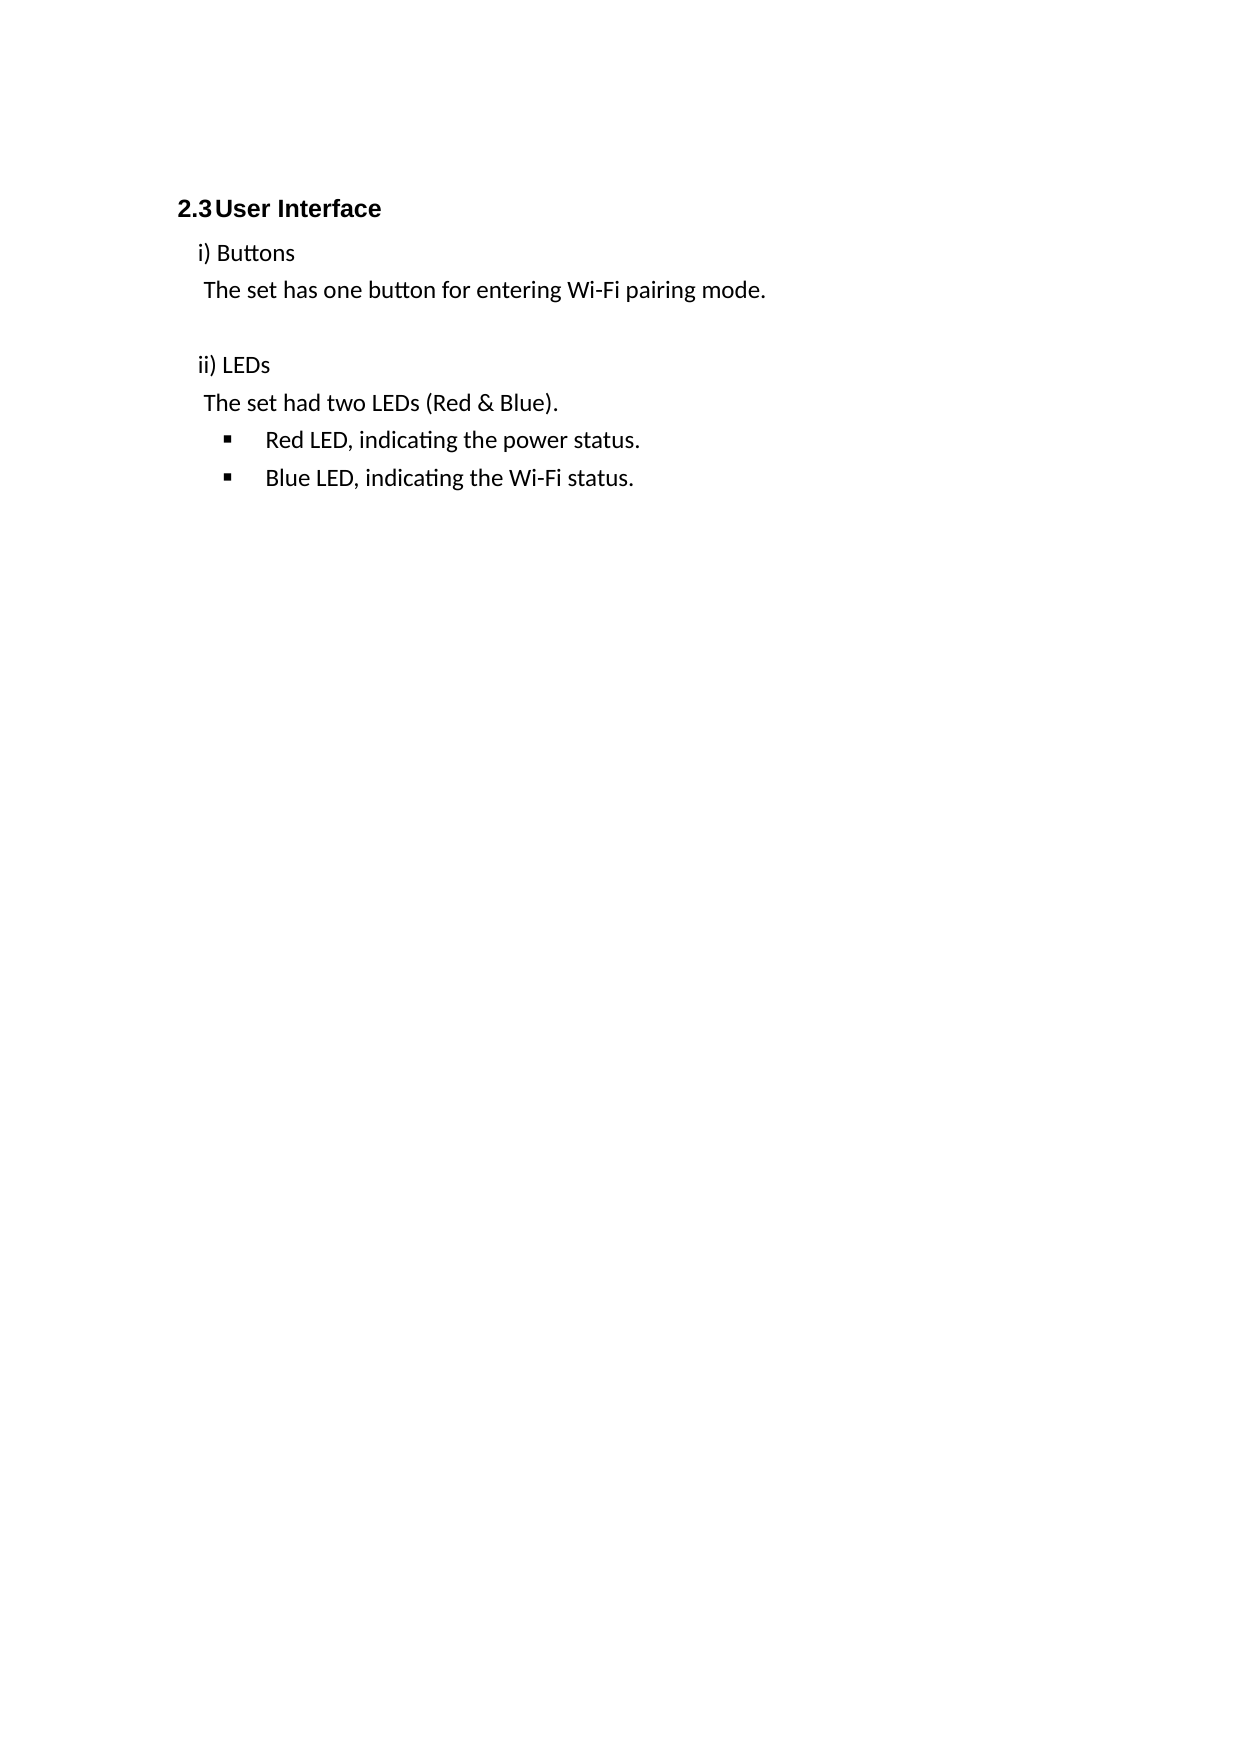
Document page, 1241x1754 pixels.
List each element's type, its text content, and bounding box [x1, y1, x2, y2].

text The set has one button for entering Wi-Fi pairing mode. [198, 271, 1092, 308]
text i) Buttons [198, 233, 1092, 271]
subtitle User Interface [177, 189, 1092, 227]
text ii) LEDs [198, 346, 1092, 383]
list Red LED, indicating the power status. [222, 421, 1092, 458]
list Blue LED, indicating the Wi-Fi status. [222, 458, 1092, 496]
text The set had two LEDs (Red & Blue). [198, 383, 1092, 421]
